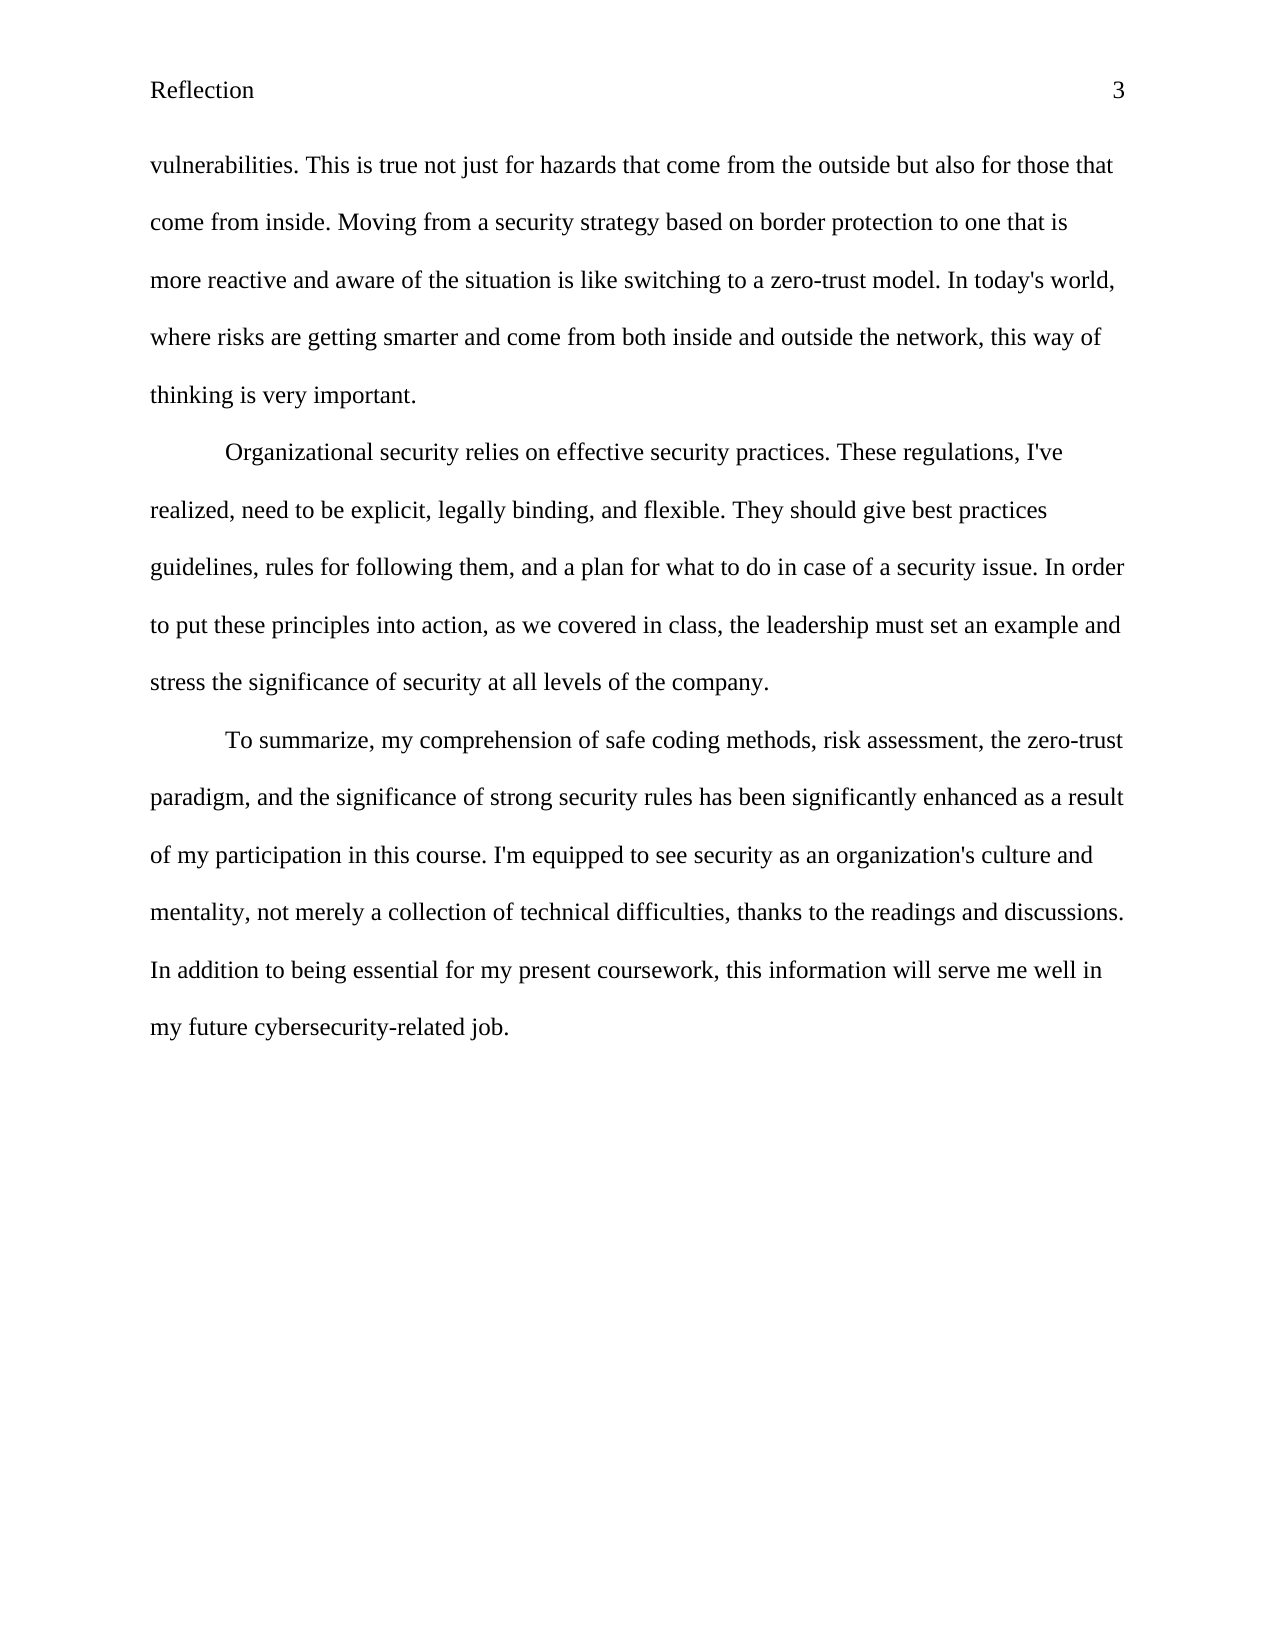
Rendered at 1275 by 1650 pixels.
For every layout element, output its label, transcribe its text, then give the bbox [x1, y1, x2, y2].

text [150, 150, 1125, 409]
text To summarize, my comprehension of safe coding methods, risk assessment, the zero-trust paradigm, and the significance of strong security rules has been significantly enhanced as a result of my participation in this course. I'm equipped to see security as an organization's culture and mentality, not merely a collection of technical difficulties, thanks to the readings and discussions. In addition to being essential for my present coursework, this information will serve me well in my future cybersecurity-related job. [150, 725, 1125, 1041]
text Organizational security relies on effective security practices. These regulations, I've realized, need to be explicit, legally binding, and flexible. They should give best practices guidelines, rules for following them, and a plan for what to do in case of a security issue. In order to put these principles into action, as we covered in class, the leadership must set an example and stress the significance of security at all levels of the company. [150, 437, 1125, 696]
